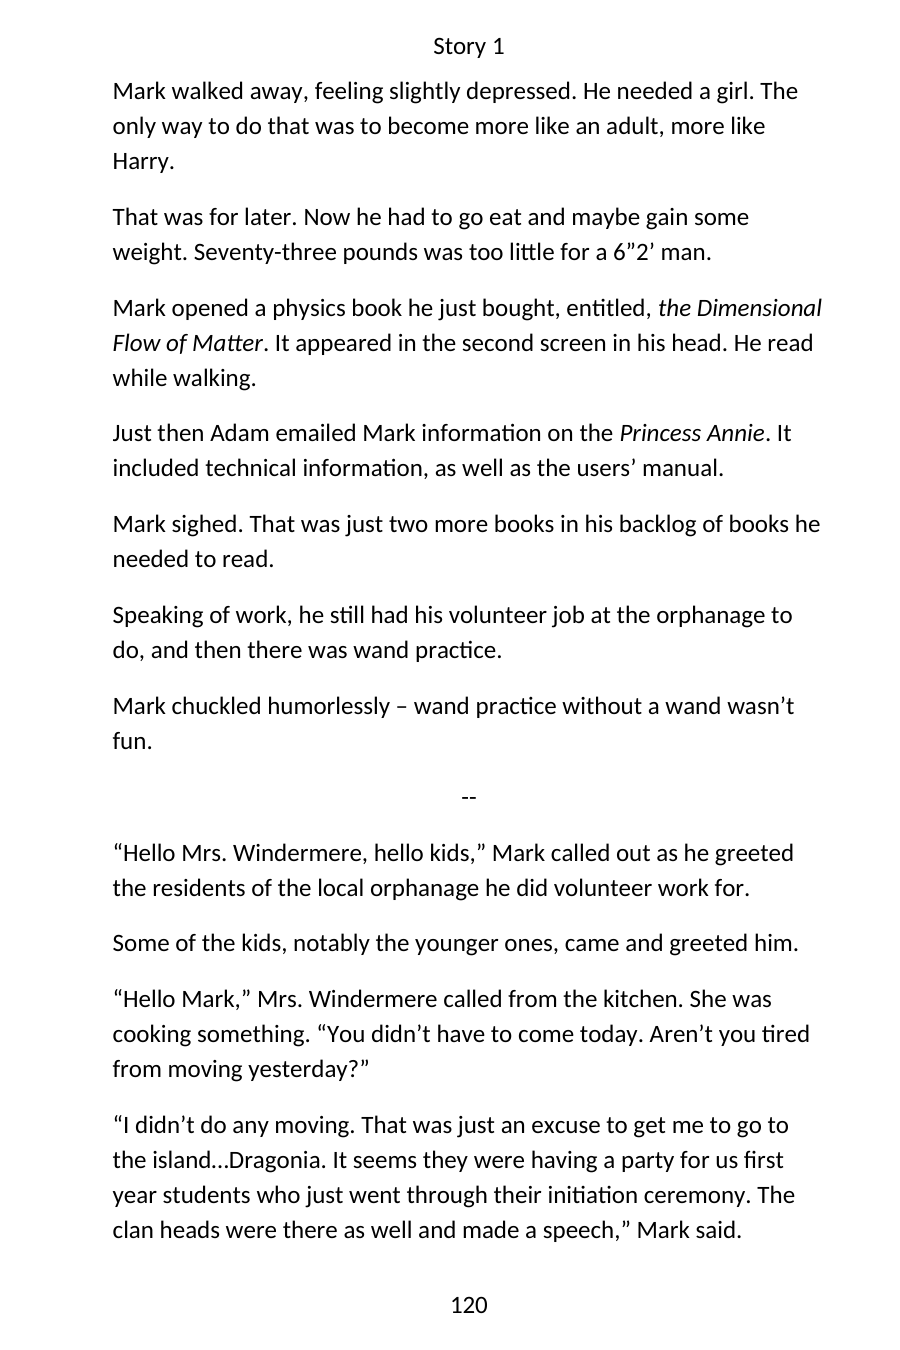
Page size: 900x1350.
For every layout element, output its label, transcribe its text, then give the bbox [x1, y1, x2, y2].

text Mark opened a physics book he just bought, entitled, the Dimensional Flow of Matter. It appeared in the second screen in his head. He read while walking. [112, 292, 825, 392]
text “Hello Mrs. Windermere, hello kids,” Mark called out as he greeted the residents of the local orphanage he did volunteer work for. [112, 837, 825, 902]
text Speaking of work, he still had his volunteer job at the orphanage to do, and then there was wand practice. [112, 599, 825, 665]
text Mark walked away, feeling slightly depressed. He needed a girl. The only way to do that was to become more like an adult, more like Harry. [112, 75, 825, 176]
text Mark chuckled humorlessly – wand practice without a wand wasn’t fun. [112, 690, 825, 756]
text “Hello Mark,” Mrs. Windermere called from the kitchen. She was cooking something. “You didn’t have to come today. Aren’t you tired from moving yesterday?” [112, 983, 825, 1084]
text Mark sighed. That was just two more books in his backlog of books he needed to read. [112, 508, 825, 574]
text Some of the kids, notably the younger ones, came and greeted him. [112, 927, 825, 958]
text That was for later. Now he had to go eat and maybe gain some weight. Seventy-three pounds was too little for a 6”2’ man. [112, 201, 825, 266]
text Just then Adam emailed Mark information on the Princess Annie. It included technical information, as well as the users’ manual. [112, 417, 825, 483]
text -- [112, 781, 825, 811]
text “I didn’t do any moving. That was just an excuse to get me to go to the island…Dragonia. It seems they were having a party for us first year students who just went through their initiation ceremony. The clan heads were there as well and made a speech,” Mark said. [112, 1109, 825, 1245]
